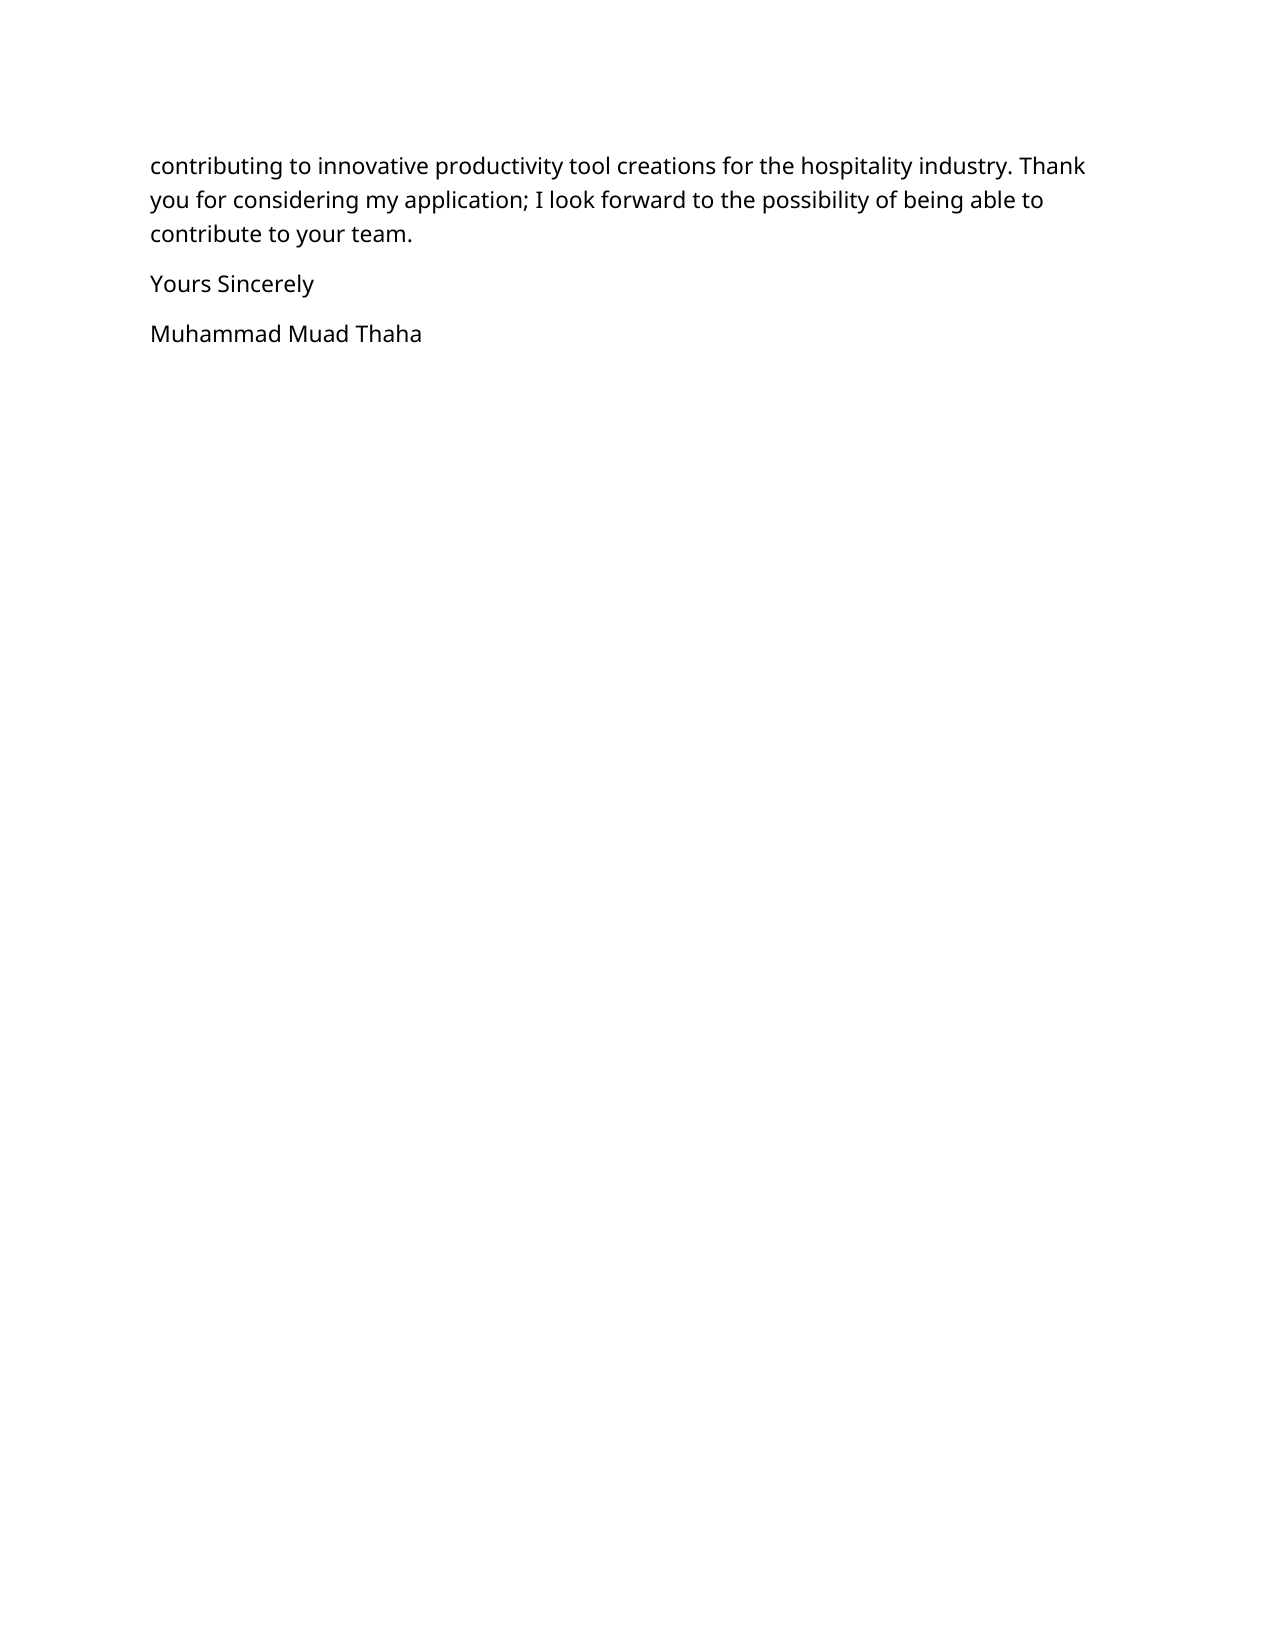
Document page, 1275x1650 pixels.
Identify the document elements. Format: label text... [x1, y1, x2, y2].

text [150, 150, 1125, 249]
text Yours Sincerely [150, 268, 1125, 299]
text Muhammad Muad Thaha [150, 318, 1125, 349]
